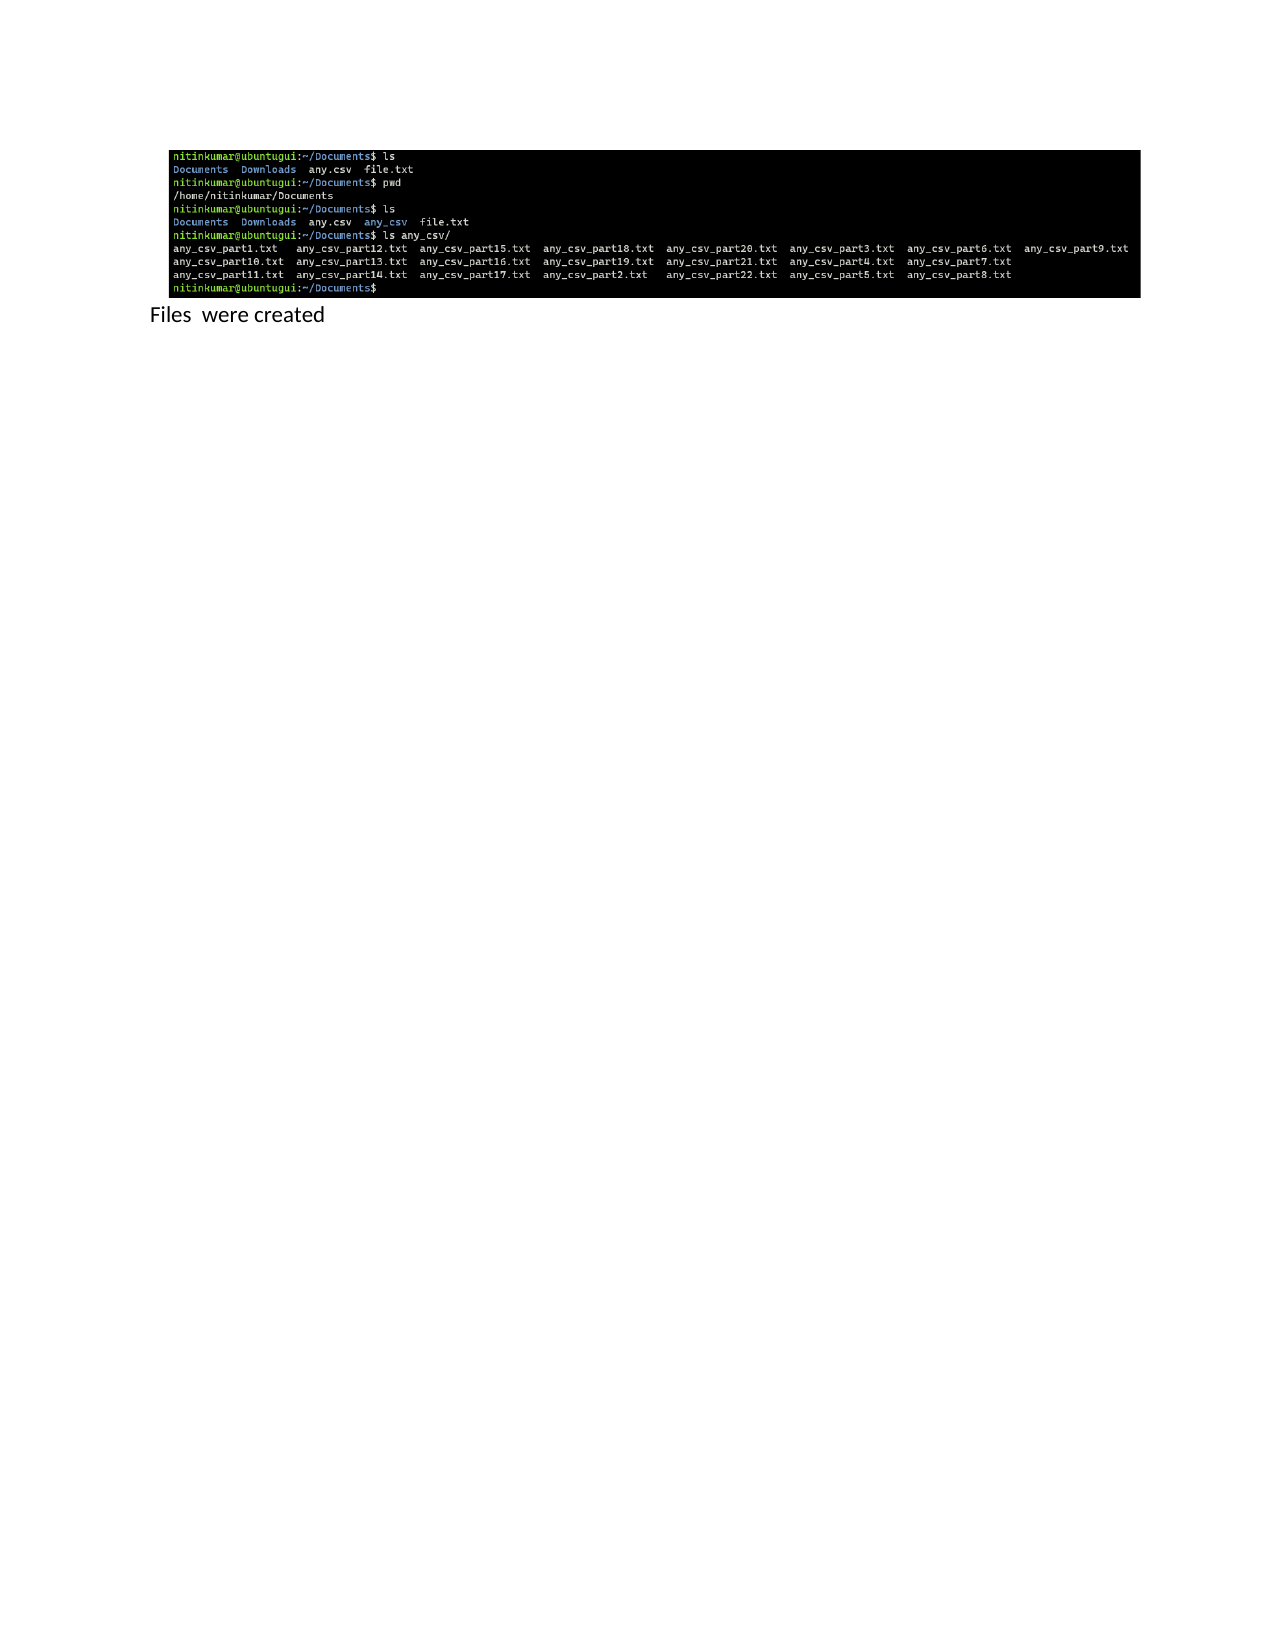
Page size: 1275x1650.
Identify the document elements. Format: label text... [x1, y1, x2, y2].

text Files were created [150, 150, 1125, 328]
